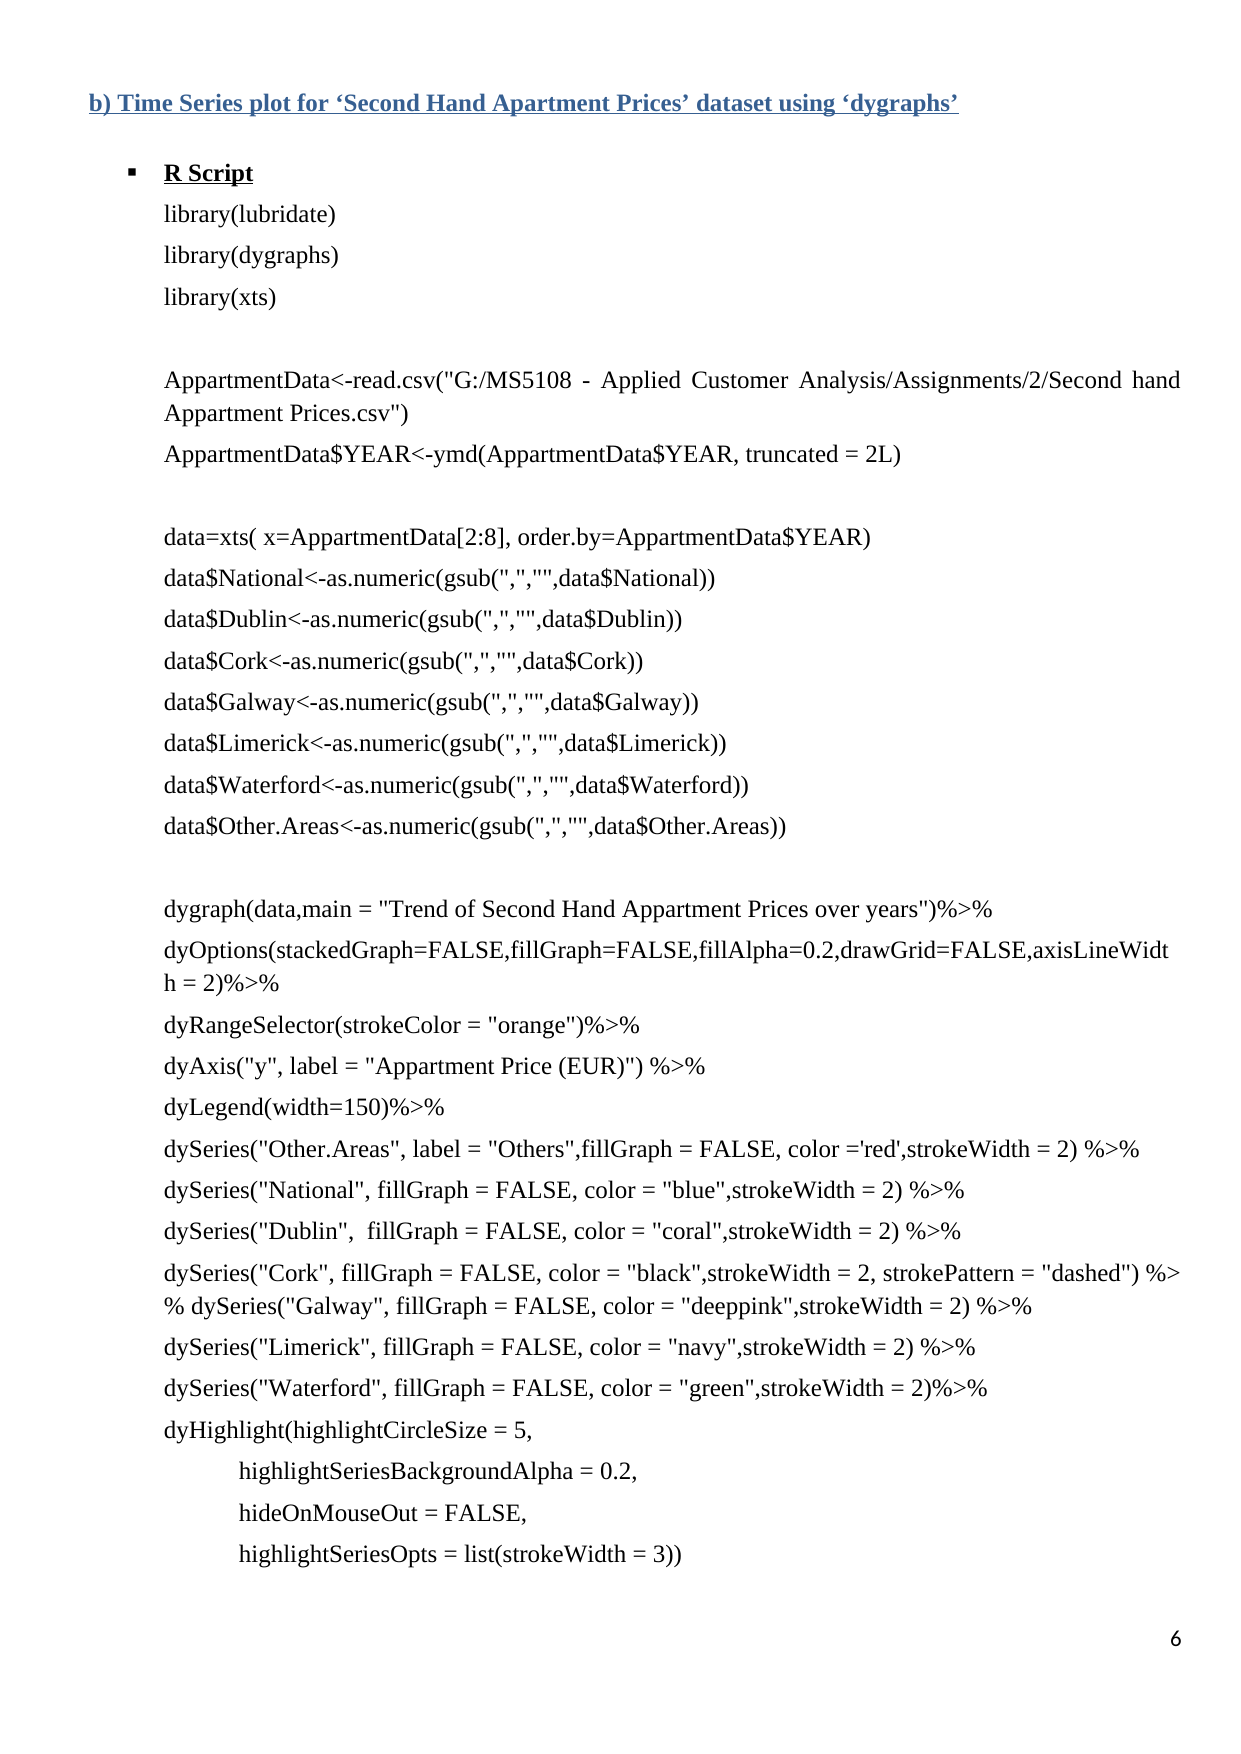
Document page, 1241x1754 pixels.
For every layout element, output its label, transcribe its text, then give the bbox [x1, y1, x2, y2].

text dySeries("National", fillGraph = FALSE, color = "blue",strokeWidth = 2) %>% [89, 1175, 1181, 1204]
text data$National<-as.numeric(gsub(",","",data$National)) [89, 563, 1181, 592]
text data$Dublin<-as.numeric(gsub(",","",data$Dublin)) [89, 604, 1181, 633]
text dyLegend(width=150)%>% [89, 1092, 1181, 1121]
list R Script [126, 158, 1181, 187]
text dySeries("Limerick", fillGraph = FALSE, color = "navy",strokeWidth = 2) %>% [89, 1332, 1181, 1361]
text data$Waterford<-as.numeric(gsub(",","",data$Waterford)) [89, 770, 1181, 799]
text library(xts) [89, 282, 1181, 311]
text dySeries("Other.Areas", label = "Others",fillGraph = FALSE, color ='red',strokeWidth = 2) %>% [89, 1134, 1181, 1162]
text dygraph(data,main = "Trend of Second Hand Appartment Prices over years")%>% [89, 894, 1181, 923]
text hideOnMouseOut = FALSE, [89, 1498, 1181, 1526]
text data=xts( x=AppartmentData[2:8], order.by=AppartmentData$YEAR) [89, 522, 1181, 551]
text data$Other.Areas<-as.numeric(gsub(",","",data$Other.Areas)) [89, 811, 1181, 840]
text library(dygraphs) [89, 241, 1181, 269]
text data$Galway<-as.numeric(gsub(",","",data$Galway)) [89, 687, 1181, 716]
text data$Limerick<-as.numeric(gsub(",","",data$Limerick)) [89, 728, 1181, 757]
text dyRangeSelector(strokeColor = "orange")%>% [89, 1010, 1181, 1038]
text dySeries("Waterford", fillGraph = FALSE, color = "green",strokeWidth = 2)%>% [89, 1373, 1181, 1402]
text data$Cork<-as.numeric(gsub(",","",data$Cork)) [89, 646, 1181, 674]
text dyOptions(stackedGraph=FALSE,fillGraph=FALSE,fillAlpha=0.2,drawGrid=FALSE,axisLineWidth = 2)%>% [164, 935, 1181, 997]
text AppartmentData<-read.csv("G:/MS5108 - Applied Customer Analysis/Assignments/2/Second hand Appartment Prices.csv") [164, 365, 1181, 426]
text dyAxis("y", label = "Appartment Price (EUR)") %>% [89, 1051, 1181, 1080]
text highlightSeriesBackgroundAlpha = 0.2, [89, 1456, 1181, 1485]
text highlightSeriesOpts = list(strokeWidth = 3)) [89, 1539, 1181, 1568]
text AppartmentData$YEAR<-ymd(AppartmentData$YEAR, truncated = 2L) [89, 439, 1181, 468]
text dyHighlight(highlightCircleSize = 5, [89, 1415, 1181, 1444]
text dySeries("Dublin", fillGraph = FALSE, color = "coral",strokeWidth = 2) %>% [89, 1216, 1181, 1245]
text b) Time Series plot for ‘Second Hand Apartment Prices’ dataset using ‘dygraphs’ [89, 88, 1181, 117]
text library(lubridate) [89, 199, 1181, 228]
text dySeries("Cork", fillGraph = FALSE, color = "black",strokeWidth = 2, strokePattern = "dashed") %>% dySeries("Galway", fillGraph = FALSE, color = "deeppink",strokeWidth = 2) %>% [164, 1258, 1181, 1319]
